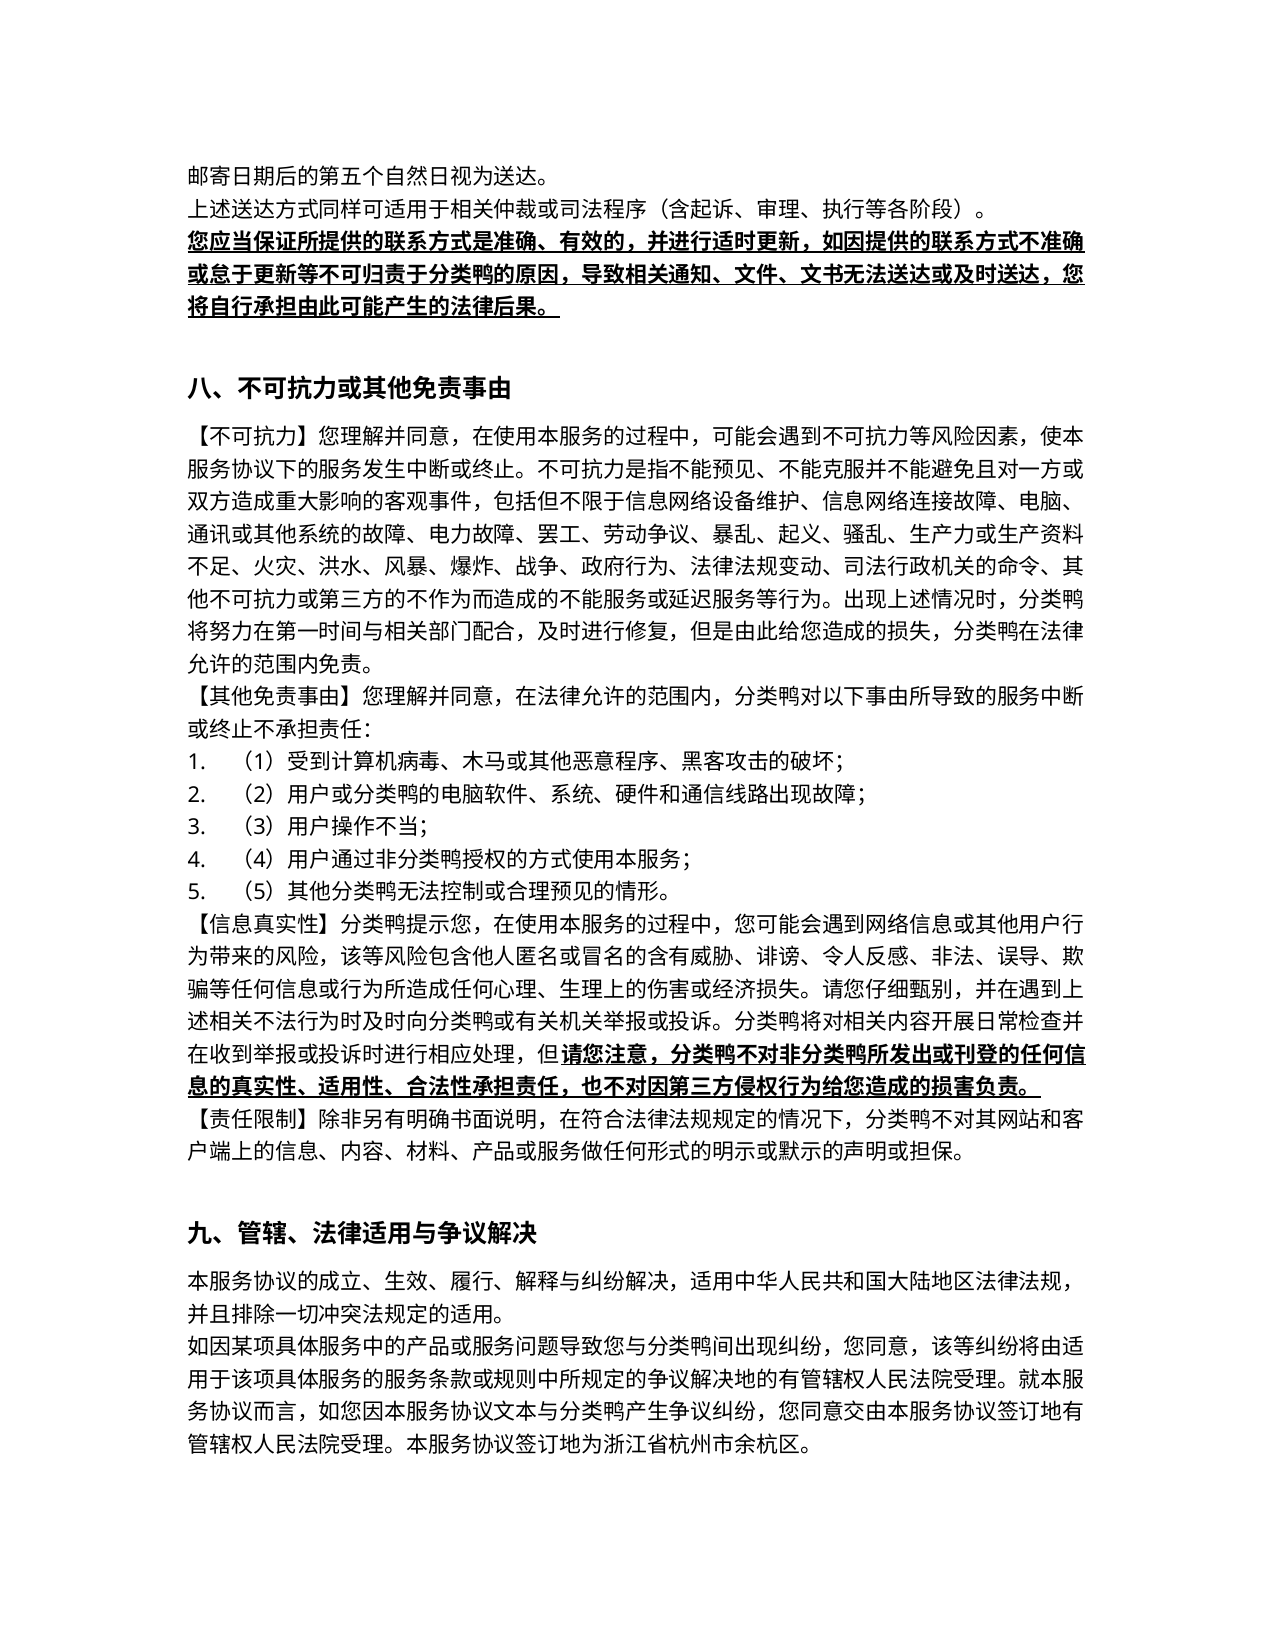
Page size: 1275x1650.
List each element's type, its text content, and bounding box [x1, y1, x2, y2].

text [187, 159, 1087, 191]
text 上述送达方式同样可适用于相关仲裁或司法程序（含起诉、审理、执行等各阶段）。 [187, 191, 1087, 224]
text 【责任限制】除非另有明确书面说明，在符合法律法规规定的情况下，分类鸭不对其网站和客户端上的信息、内容、材料、产品或服务做任何形式的明示或默示的声明或担保。 [187, 1101, 1087, 1166]
text 5. （5）其他分类鸭无法控制或合理预见的情形。 [187, 874, 1087, 906]
text 2. （2）用户或分类鸭的电脑软件、系统、硬件和通信线路出现故障； [187, 776, 1087, 809]
text 九、管辖、法律适用与争议解决 [187, 1199, 1087, 1264]
text 1. （1）受到计算机病毒、木马或其他恶意程序、黑客攻击的破坏； [187, 744, 1087, 776]
text 您应当保证所提供的联系方式是准确、有效的，并进行适时更新，如因提供的联系方式不准确或怠于更新等不可归责于分类鸭的原因，导致相关通知、文件、文书无法送达或及时送达，您将自行承担由此可能产生的法律后果。 [187, 224, 1087, 321]
text 八、不可抗力或其他免责事由 [187, 354, 1087, 419]
text 【不可抗力】您理解并同意，在使用本服务的过程中，可能会遇到不可抗力等风险因素，使本服务协议下的服务发生中断或终止。不可抗力是指不能预见、不能克服并不能避免且对一方或双方造成重大影响的客观事件，包括但不限于信息网络设备维护、信息网络连接故障、电脑、通讯或其他系统的故障、电力故障、罢工、劳动争议、暴乱、起义、骚乱、生产力或生产资料不足、火灾、洪水、风暴、爆炸、战争、政府行为、法律法规变动、司法行政机关的命令、其他不可抗力或第三方的不作为而造成的不能服务或延迟服务等行为。出现上述情况时，分类鸭将努力在第一时间与相关部门配合，及时进行修复，但是由此给您造成的损失，分类鸭在法律允许的范围内免责。 [187, 419, 1087, 679]
text 【其他免责事由】您理解并同意，在法律允许的范围内，分类鸭对以下事由所导致的服务中断或终止不承担责任： [187, 679, 1087, 744]
text 3. （3）用户操作不当； [187, 809, 1087, 841]
text 4. （4）用户通过非分类鸭授权的方式使用本服务； [187, 841, 1087, 874]
text 如因某项具体服务中的产品或服务问题导致您与分类鸭间出现纠纷，您同意，该等纠纷将由适用于该项具体服务的服务条款或规则中所规定的争议解决地的有管辖权人民法院受理。就本服务协议而言，如您因本服务协议文本与分类鸭产生争议纠纷，您同意交由本服务协议签订地有管辖权人民法院受理。本服务协议签订地为浙江省杭州市余杭区。 [187, 1329, 1087, 1459]
text 本服务协议的成立、生效、履行、解释与纠纷解决，适用中华人民共和国大陆地区法律法规，并且排除一切冲突法规定的适用。 [187, 1264, 1087, 1329]
text 【信息真实性】分类鸭提示您，在使用本服务的过程中，您可能会遇到网络信息或其他用户行为带来的风险，该等风险包含他人匿名或冒名的含有威胁、诽谤、令人反感、非法、误导、欺骗等任何信息或行为所造成任何心理、生理上的伤害或经济损失。请您仔细甄别，并在遇到上述相关不法行为时及时向分类鸭或有关机关举报或投诉。分类鸭将对相关内容开展日常检查并在收到举报或投诉时进行相应处理，但请您注意，分类鸭不对非分类鸭所发出或刊登的任何信息的真实性、适用性、合法性承担责任，也不对因第三方侵权行为给您造成的损害负责。 [187, 906, 1087, 1101]
